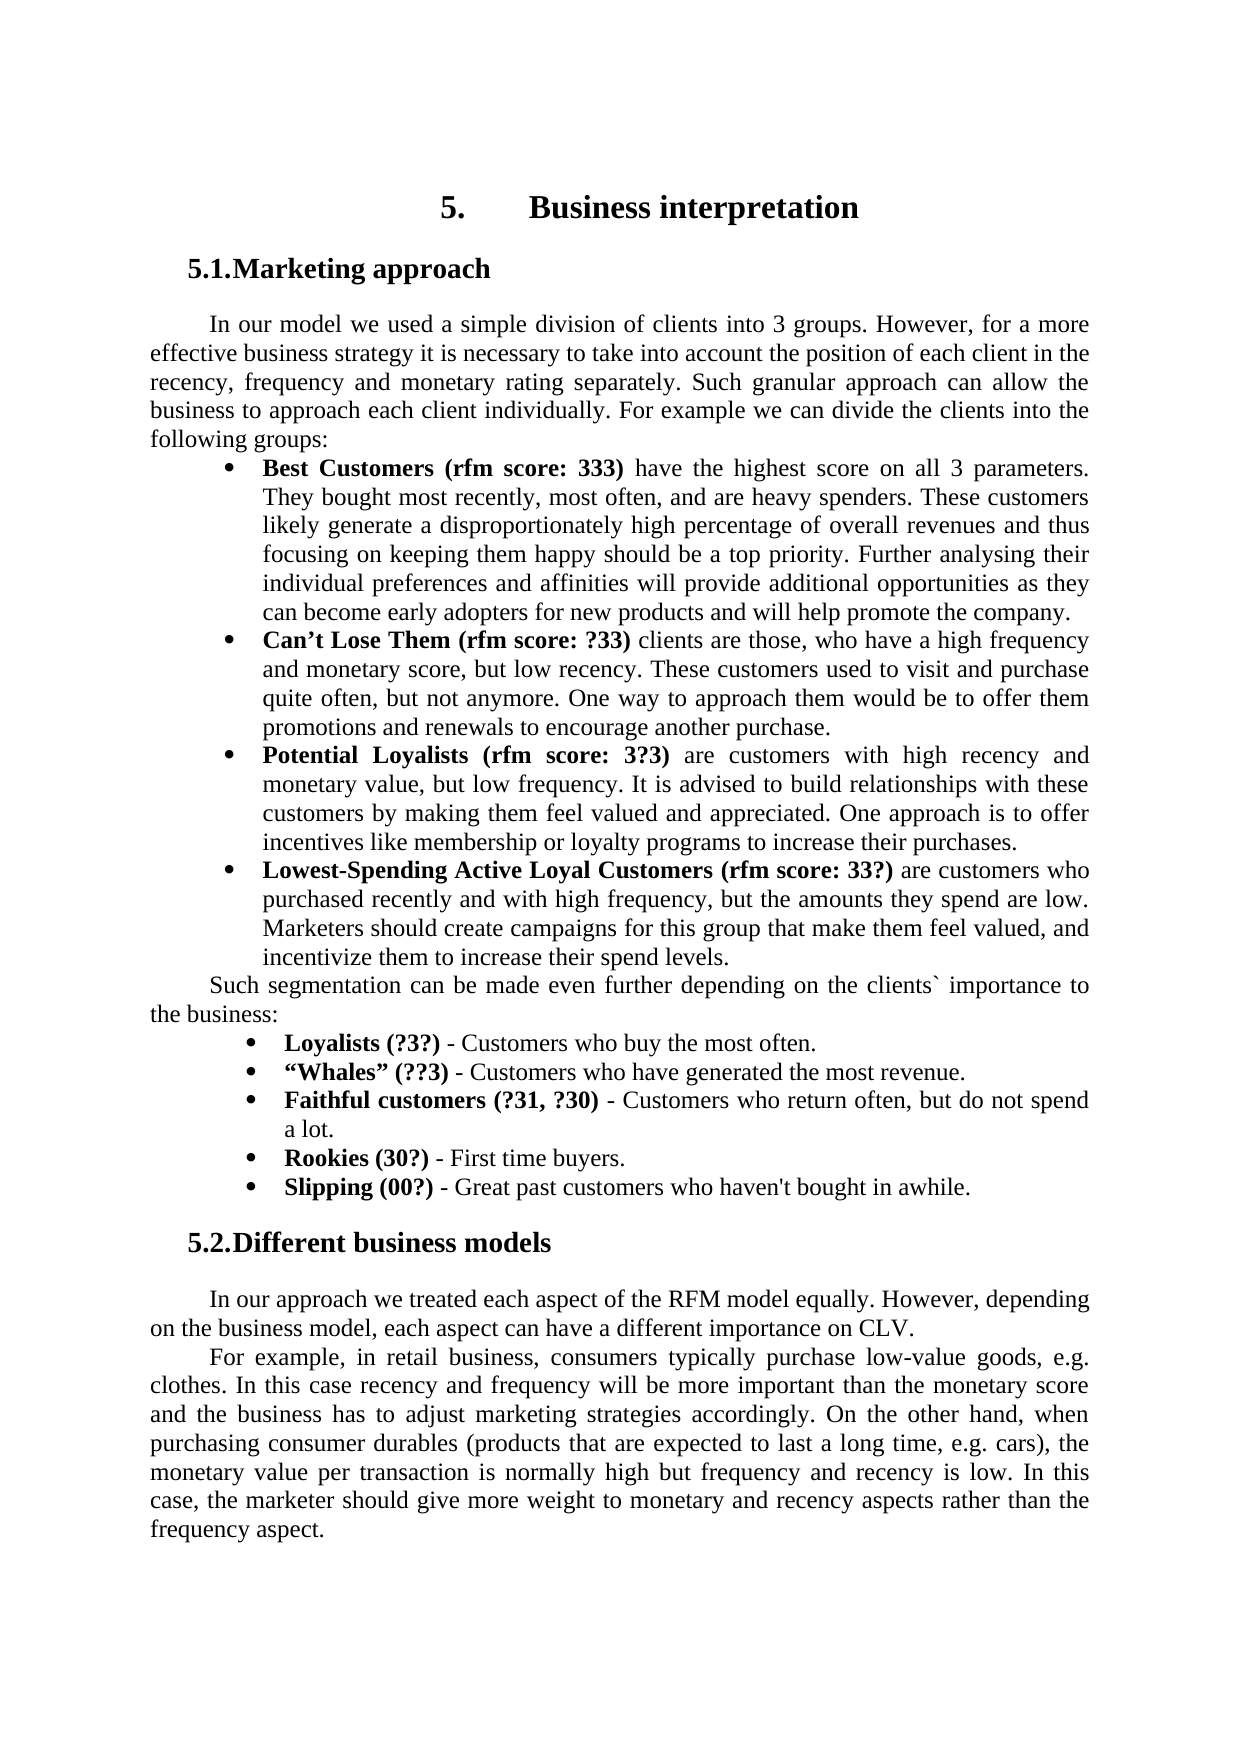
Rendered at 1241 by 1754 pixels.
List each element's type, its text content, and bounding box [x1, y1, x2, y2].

text Marketing approach [187, 251, 1090, 284]
text Different business models [187, 1226, 1090, 1259]
text For example, in retail business, consumers typically purchase low-value goods, e.g. clothes. In this case recency and frequency will be more important than the monetary score and the business has to adjust marketing strategies accordingly. On the other hand, when purchasing consumer durables (products that are expected to last a long time, e.g. cars), the monetary value per transaction is normally high but frequency and recency is low. In this case, the marketer should give more weight to monetary and recency aspects rather than the frequency aspect. [150, 1342, 1090, 1543]
list Slipping (00?) - Great past customers who haven't bought in awhile. [247, 1172, 1090, 1201]
text Business interpretation [150, 187, 1090, 226]
text In our model we used a simple division of clients into 3 groups. However, for a more effective business strategy it is necessary to take into account the position of each client in the recency, frequency and monetary rating separately. Such granular approach can allow the business to approach each client individually. For example we can divide the clients into the following groups: [150, 309, 1090, 453]
text In our approach we treated each aspect of the RFM model equally. However, depending on the business model, each aspect can have a different importance on CLV. [150, 1284, 1090, 1342]
list Rookies (30?) - First time buyers. [247, 1143, 1090, 1172]
list Faithful customers (?31, ?30) - Customers who return often, but do not spend a lot. [247, 1086, 1090, 1143]
list Can’t Lose Them (rfm score: ?33) clients are those, who have a high frequency and monetary score, but low recency. These customers used to visit and purchase quite often, but not anymore. One way to approach them would be to offer them promotions and renewals to encourage another purchase. [225, 626, 1090, 741]
list Potential Loyalists (rfm score: 3?3) are customers with high recency and monetary value, but low frequency. It is advised to build relationships with these customers by making them feel valued and appreciated. One approach is to offer incentives like membership or loyalty programs to increase their purchases. [225, 741, 1090, 856]
list Loyalists (?3?) - Customers who buy the most often. [247, 1028, 1090, 1057]
text Such segmentation can be made even further depending on the clients` importance to the business: [150, 971, 1090, 1028]
list Best Customers (rfm score: 333) have the highest score on all 3 parameters. They bought most recently, most often, and are heavy spenders. These customers likely generate a disproportionately high percentage of overall revenues and thus focusing on keeping them happy should be a top priority. Further analysing their individual preferences and affinities will provide additional opportunities as they can become early adopters for new products and will help promote the company. [225, 453, 1090, 626]
list “Whales” (??3) - Customers who have generated the most revenue. [247, 1057, 1090, 1086]
list Lowest-Spending Active Loyal Customers (rfm score: 33?) are customers who purchased recently and with high frequency, but the amounts they spend are low. Marketers should create campaigns for this group that make them feel valued, and incentivize them to increase their spend levels. [225, 856, 1090, 971]
